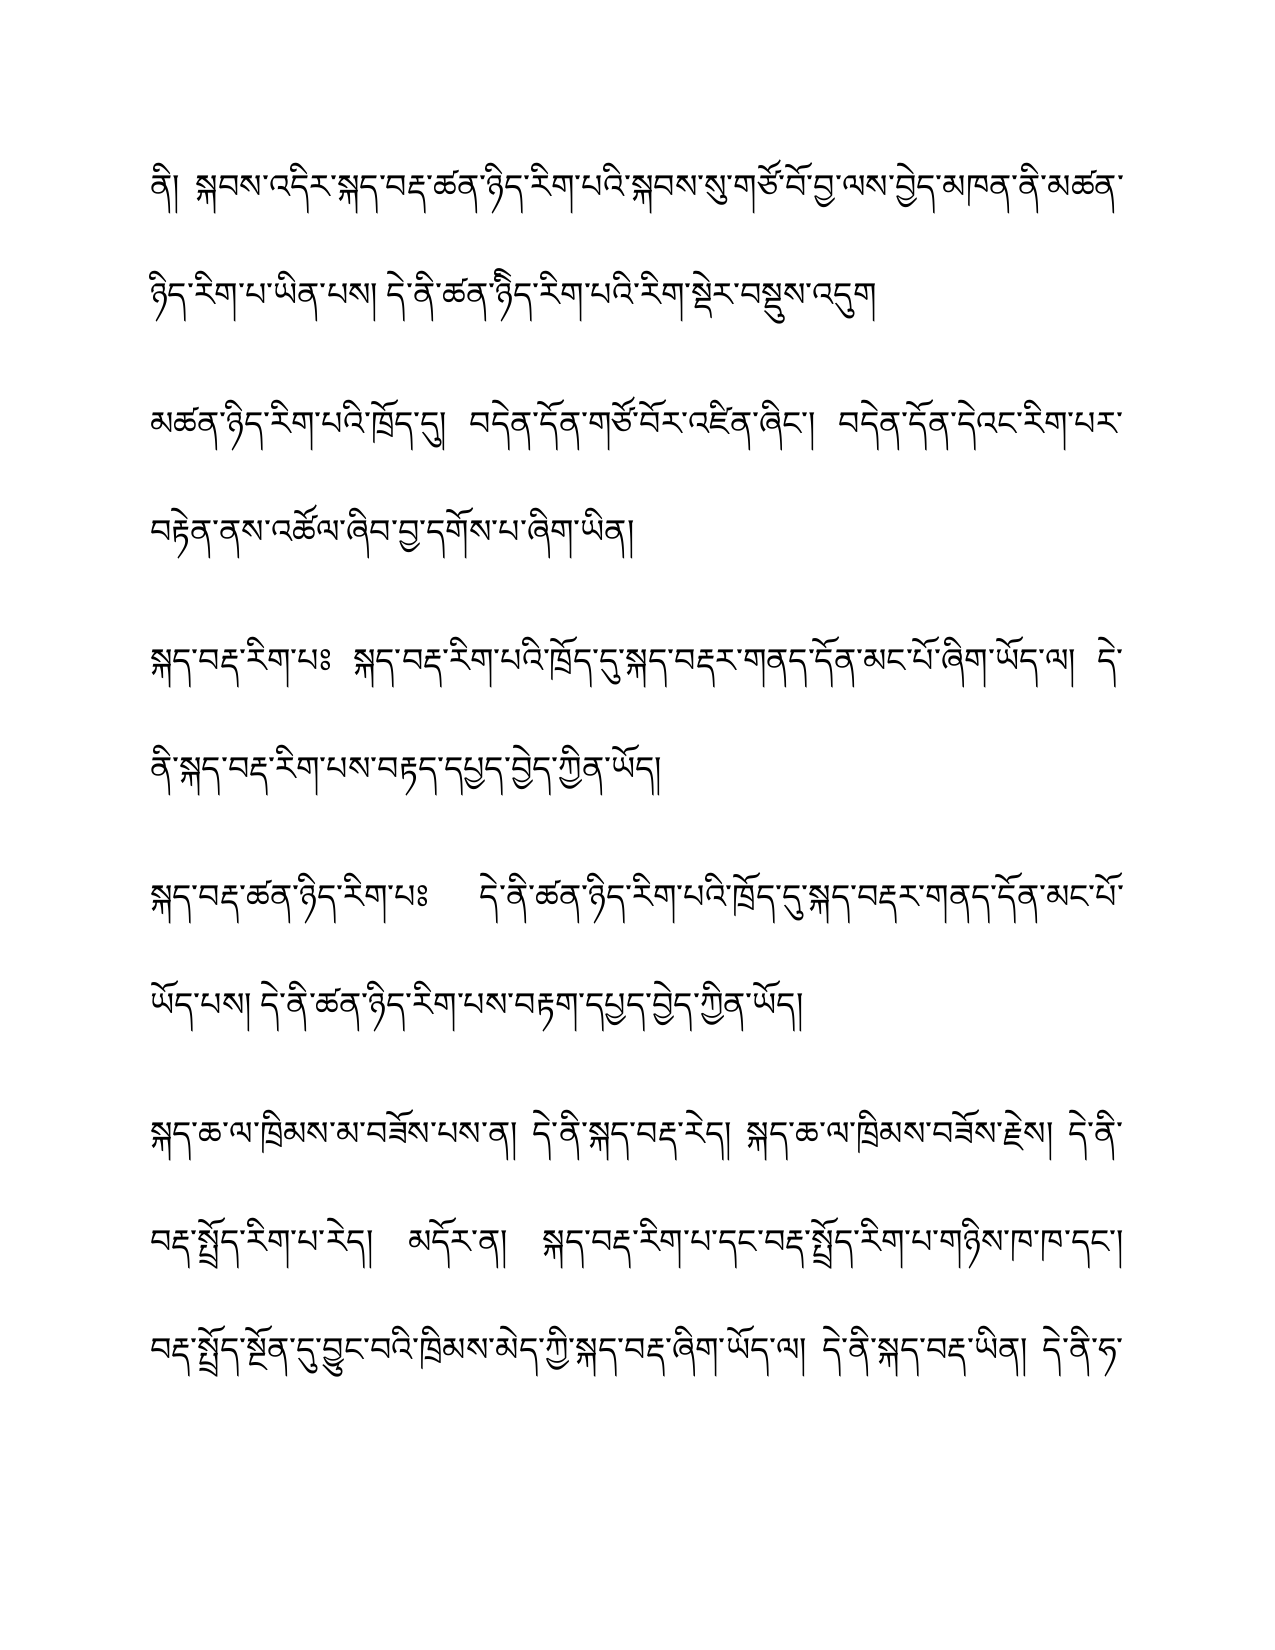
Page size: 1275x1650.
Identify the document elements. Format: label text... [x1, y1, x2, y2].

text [150, 1097, 1125, 1406]
text སྐད་བརྡ་རིག་པཿ སྐད་བརྡ་རིག་པའི་ཁྲོད་དུ་སྐད་བརྡར་གནད་དོན་མང་པོ་ཞིག་ཡོད་ལ། དེ་ནི་སྐད་བརྡ་རིག་པས་བརྟད་དཔྱད་བྱེད་ཀྱིན་ཡོད། [150, 623, 1125, 825]
text མཚན་ཉིད་རིག་པའི་ཁྲོད་དུ། བདེན་དོན་གཙོ་བོར་འཛིན་ཞིང་། བདེན་དོན་དེའང་རིག་པར་བརྟེན་ནས་འཚོལ་ཞིབ་བྱ་དགོས་པ་ཞིག་ཡིན། [150, 387, 1125, 588]
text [150, 150, 1125, 352]
text སྐད་བརྡ་ཚན་ཉིད་རིག་པཿ དེ་ནི་ཚན་ཉིད་རིག་པའི་ཁྲོད་དུ་སྐད་བརྡར་གནད་དོན་མང་པོ་ཡོད་པས། དེ་ནི་ཚན་ཉིད་རིག་པས་བརྟག་དཔྱད་བྱེད་ཀྱིན་ཡོད། [150, 860, 1125, 1062]
